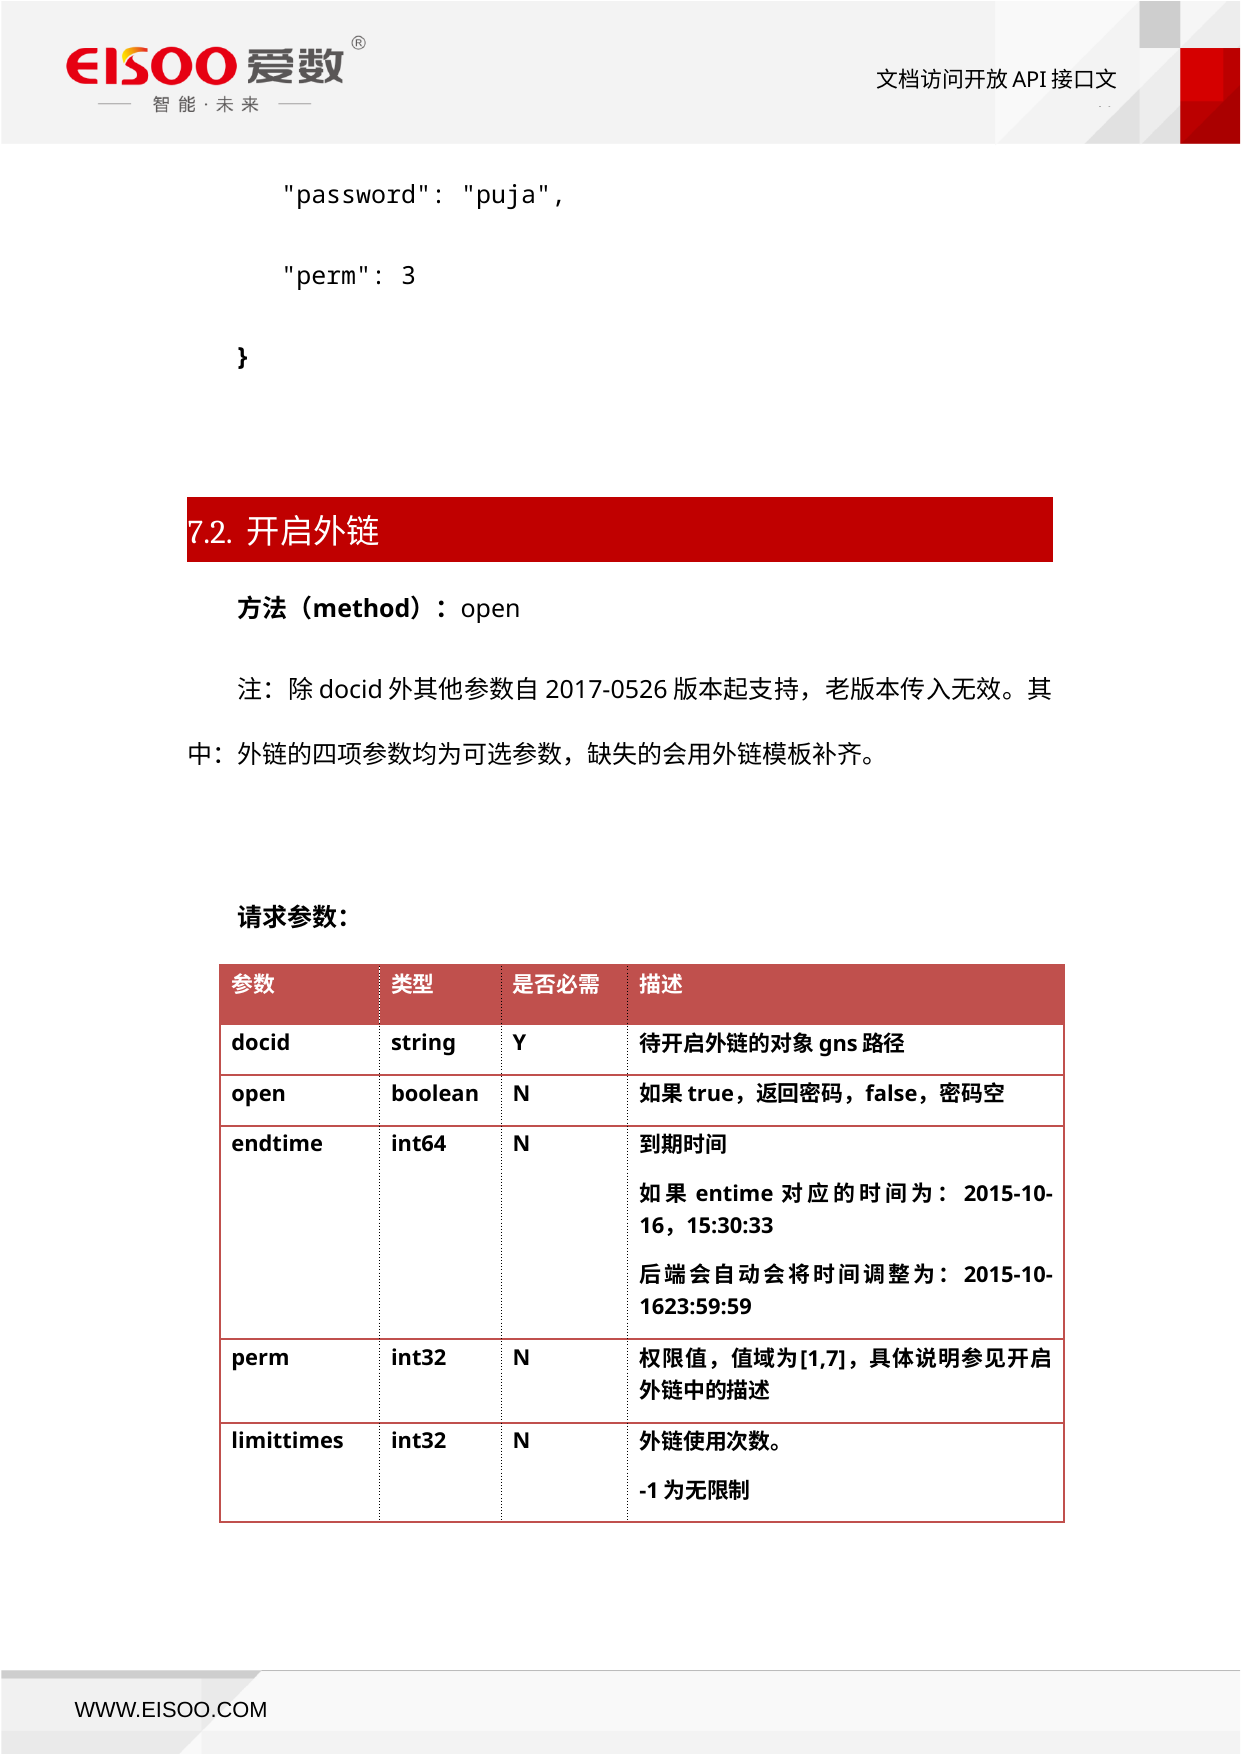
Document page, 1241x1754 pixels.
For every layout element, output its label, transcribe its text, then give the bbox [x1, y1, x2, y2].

text 请求参数： [187, 883, 1053, 948]
picture [1, 1, 1241, 158]
text "password": "puja", [187, 161, 1053, 226]
text } [187, 323, 1053, 388]
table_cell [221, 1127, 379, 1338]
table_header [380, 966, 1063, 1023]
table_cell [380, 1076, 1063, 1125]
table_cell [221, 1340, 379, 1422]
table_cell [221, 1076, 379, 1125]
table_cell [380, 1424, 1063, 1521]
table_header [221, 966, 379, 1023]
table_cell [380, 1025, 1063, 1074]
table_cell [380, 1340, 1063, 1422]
picture [1, 1665, 1241, 1754]
text "perm": 3 [187, 242, 1053, 307]
text 注：除docid外其他参数自2017-0526版本起支持，老版本传入无效。其中：外链的四项参数均为可选参数，缺失的会用外链模板补齐。 [187, 655, 1053, 785]
text 方法（method）：open [187, 574, 1053, 639]
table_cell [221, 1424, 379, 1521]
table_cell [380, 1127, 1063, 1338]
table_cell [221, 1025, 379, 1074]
list 开启外链 [187, 497, 1053, 562]
